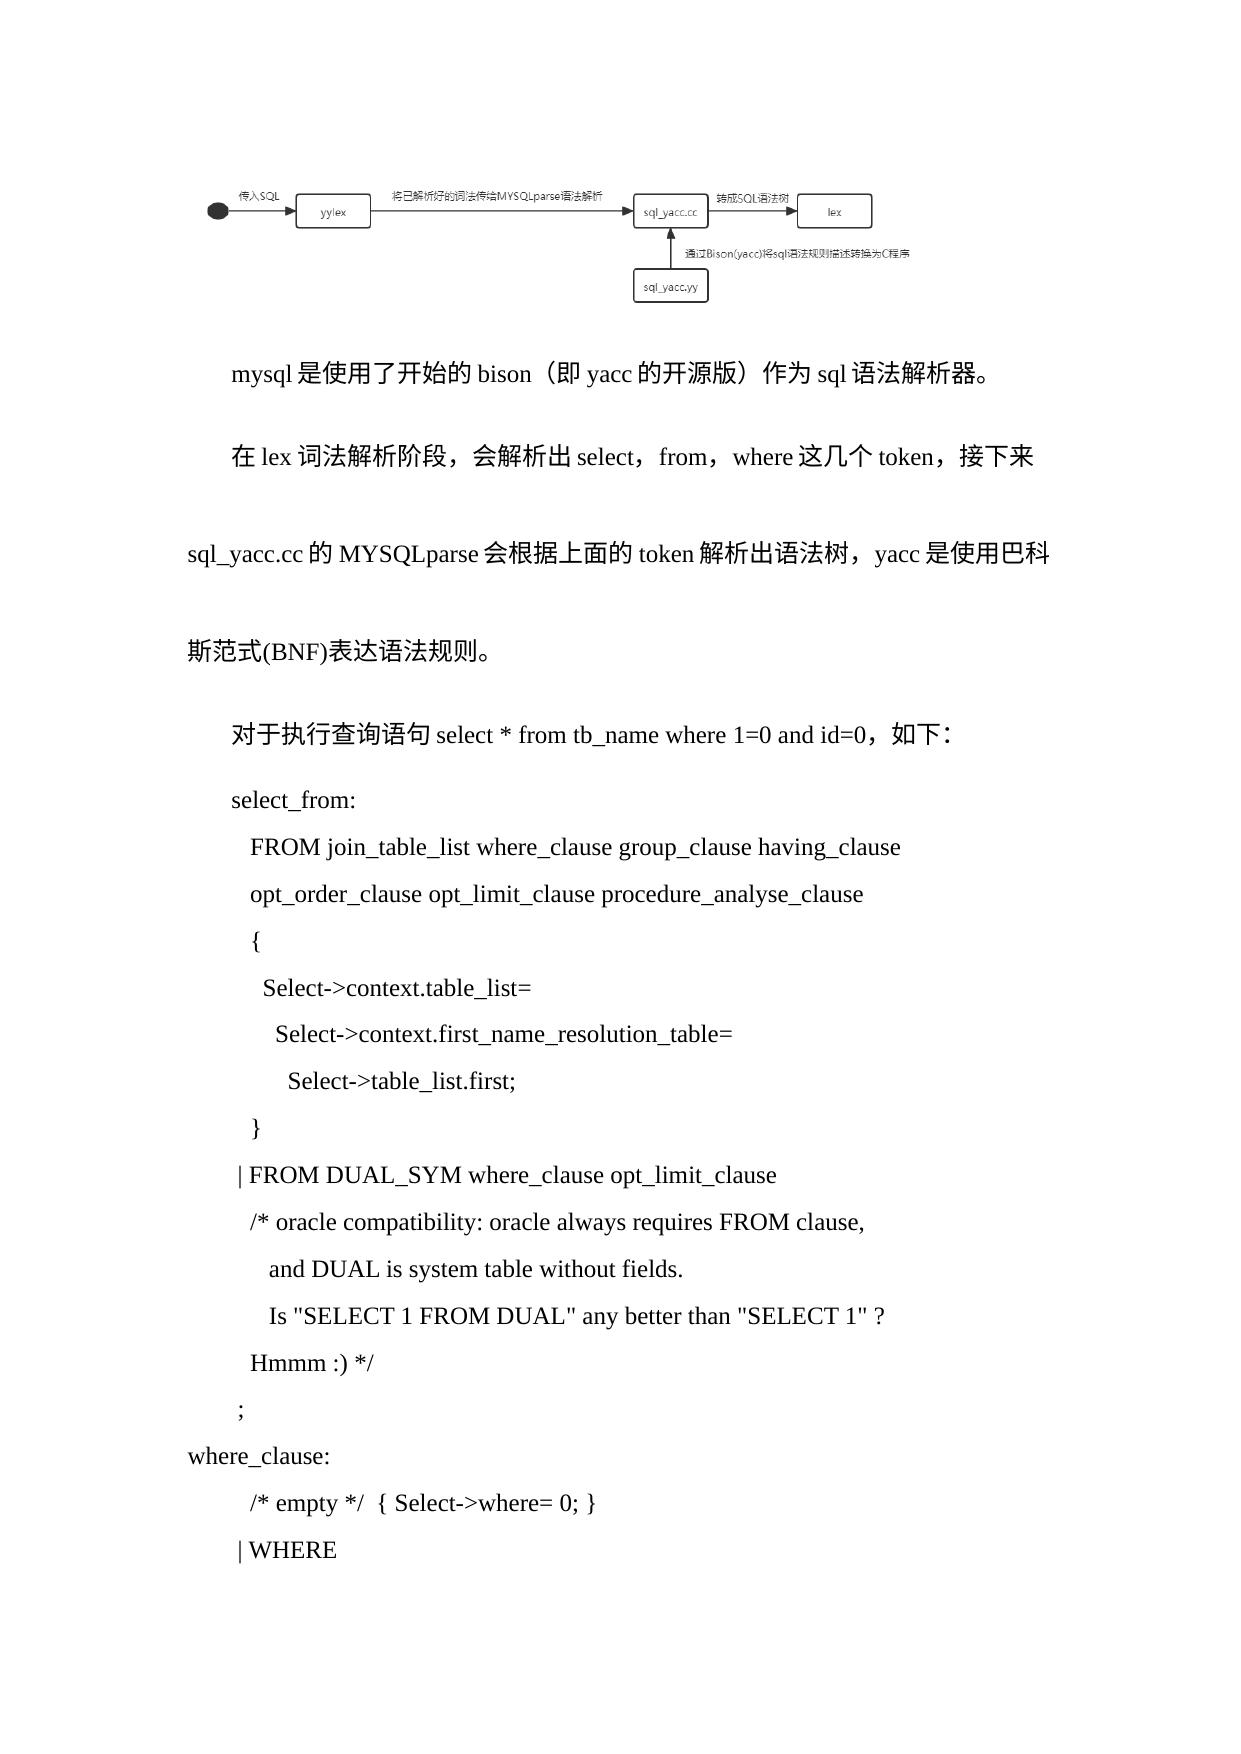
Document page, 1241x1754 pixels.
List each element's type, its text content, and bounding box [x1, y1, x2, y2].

text opt_order_clause opt_limit_clause procedure_analyse_clause [187, 877, 1053, 909]
text FROM join_table_list where_clause group_clause having_clause [187, 830, 1053, 863]
picture [187, 164, 935, 322]
text | FROM DUAL_SYM where_clause opt_limit_clause [187, 1158, 1053, 1191]
text Select->context.table_list= [187, 971, 1053, 1003]
text /* oracle compatibility: oracle always requires FROM clause, [187, 1205, 1053, 1238]
text } [187, 1111, 1053, 1144]
text /* empty */ { Select->where= 0; } [187, 1486, 1053, 1519]
text | WHERE [187, 1533, 1053, 1566]
text 在lex词法解析阶段，会解析出select，from，where这几个token，接下来sql_yacc.cc的MYSQLparse会根据上面的token解析出语法树，yacc是使用巴科斯范式(BNF)表达语法规则。 [187, 422, 1053, 682]
text Select->table_list.first; [187, 1064, 1053, 1097]
text 对于执行查询语句select * from tb_name where 1=0 and id=0，如下： [187, 700, 1053, 765]
text mysql是使用了开始的bison（即yacc的开源版）作为sql语法解析器。 [187, 339, 1053, 404]
text Hmmm :) */ [187, 1346, 1053, 1378]
text Select->context.first_name_resolution_table= [187, 1018, 1053, 1050]
text where_clause: [187, 1439, 1053, 1472]
text and DUAL is system table without fields. [187, 1252, 1053, 1284]
text ; [187, 1393, 1053, 1425]
text select_from: [187, 783, 1053, 816]
text { [187, 924, 1053, 956]
text Is "SELECT 1 FROM DUAL" any better than "SELECT 1" ? [187, 1299, 1053, 1331]
